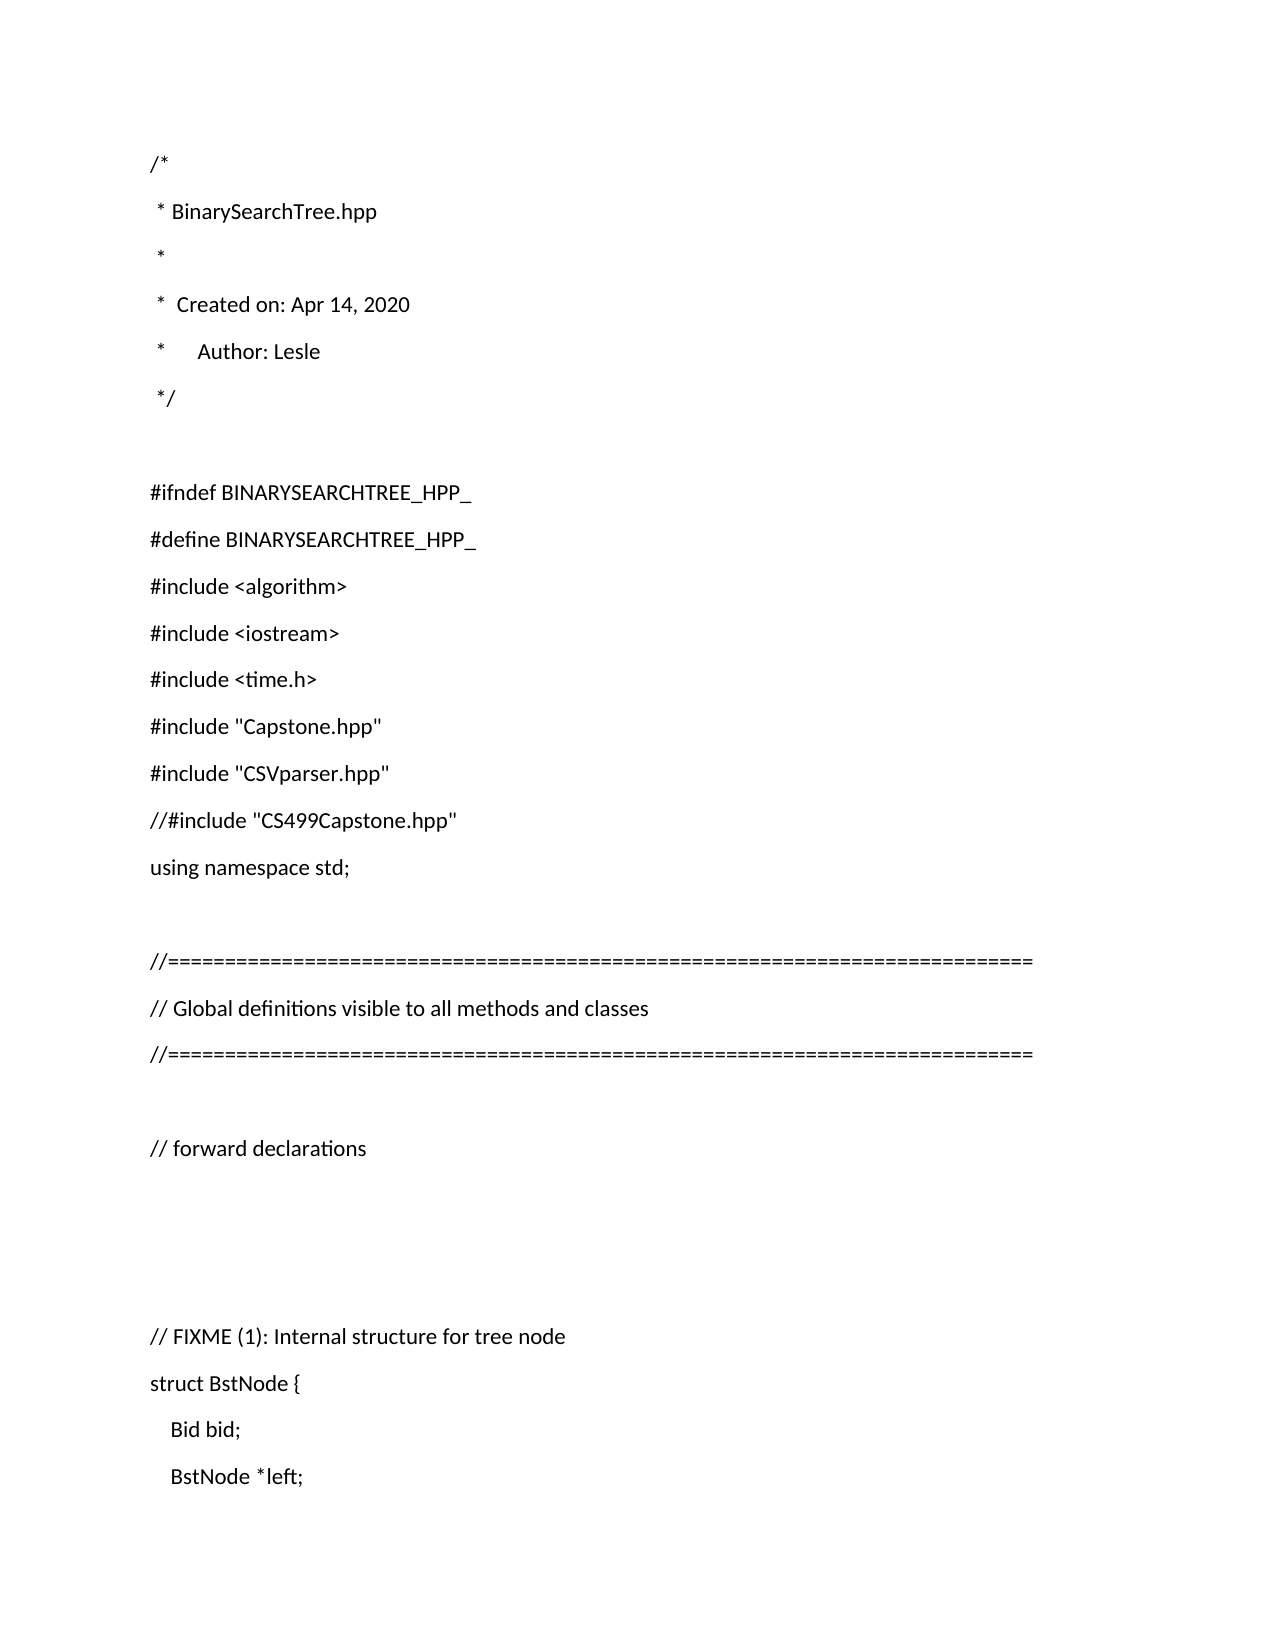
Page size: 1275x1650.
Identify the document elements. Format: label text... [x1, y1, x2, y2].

text * BinarySearchTree.hpp [150, 197, 1125, 225]
text #include <algorithm> [150, 572, 1125, 600]
text //============================================================================ [150, 947, 1125, 975]
text // FIXME (1): Internal structure for tree node [150, 1322, 1125, 1350]
text #include "Capstone.hpp" [150, 712, 1125, 741]
text #include <iostream> [150, 619, 1125, 647]
text #include "CSVparser.hpp" [150, 759, 1125, 787]
text #include <time.h> [150, 666, 1125, 694]
text /* [150, 150, 1125, 178]
text * [150, 244, 1125, 272]
text */ [150, 384, 1125, 412]
text // Global definitions visible to all methods and classes [150, 994, 1125, 1022]
text struct BstNode { [150, 1369, 1125, 1397]
text Bid bid; [150, 1416, 1125, 1444]
text // forward declarations [150, 1134, 1125, 1162]
text * Author: Lesle [150, 337, 1125, 366]
text #ifndef BINARYSEARCHTREE_HPP_ [150, 478, 1125, 506]
text //============================================================================ [150, 1041, 1125, 1069]
text BstNode *left; [150, 1462, 1125, 1491]
text //#include "CS499Capstone.hpp" [150, 806, 1125, 834]
text using namespace std; [150, 853, 1125, 881]
text * Created on: Apr 14, 2020 [150, 291, 1125, 319]
text #define BINARYSEARCHTREE_HPP_ [150, 525, 1125, 553]
